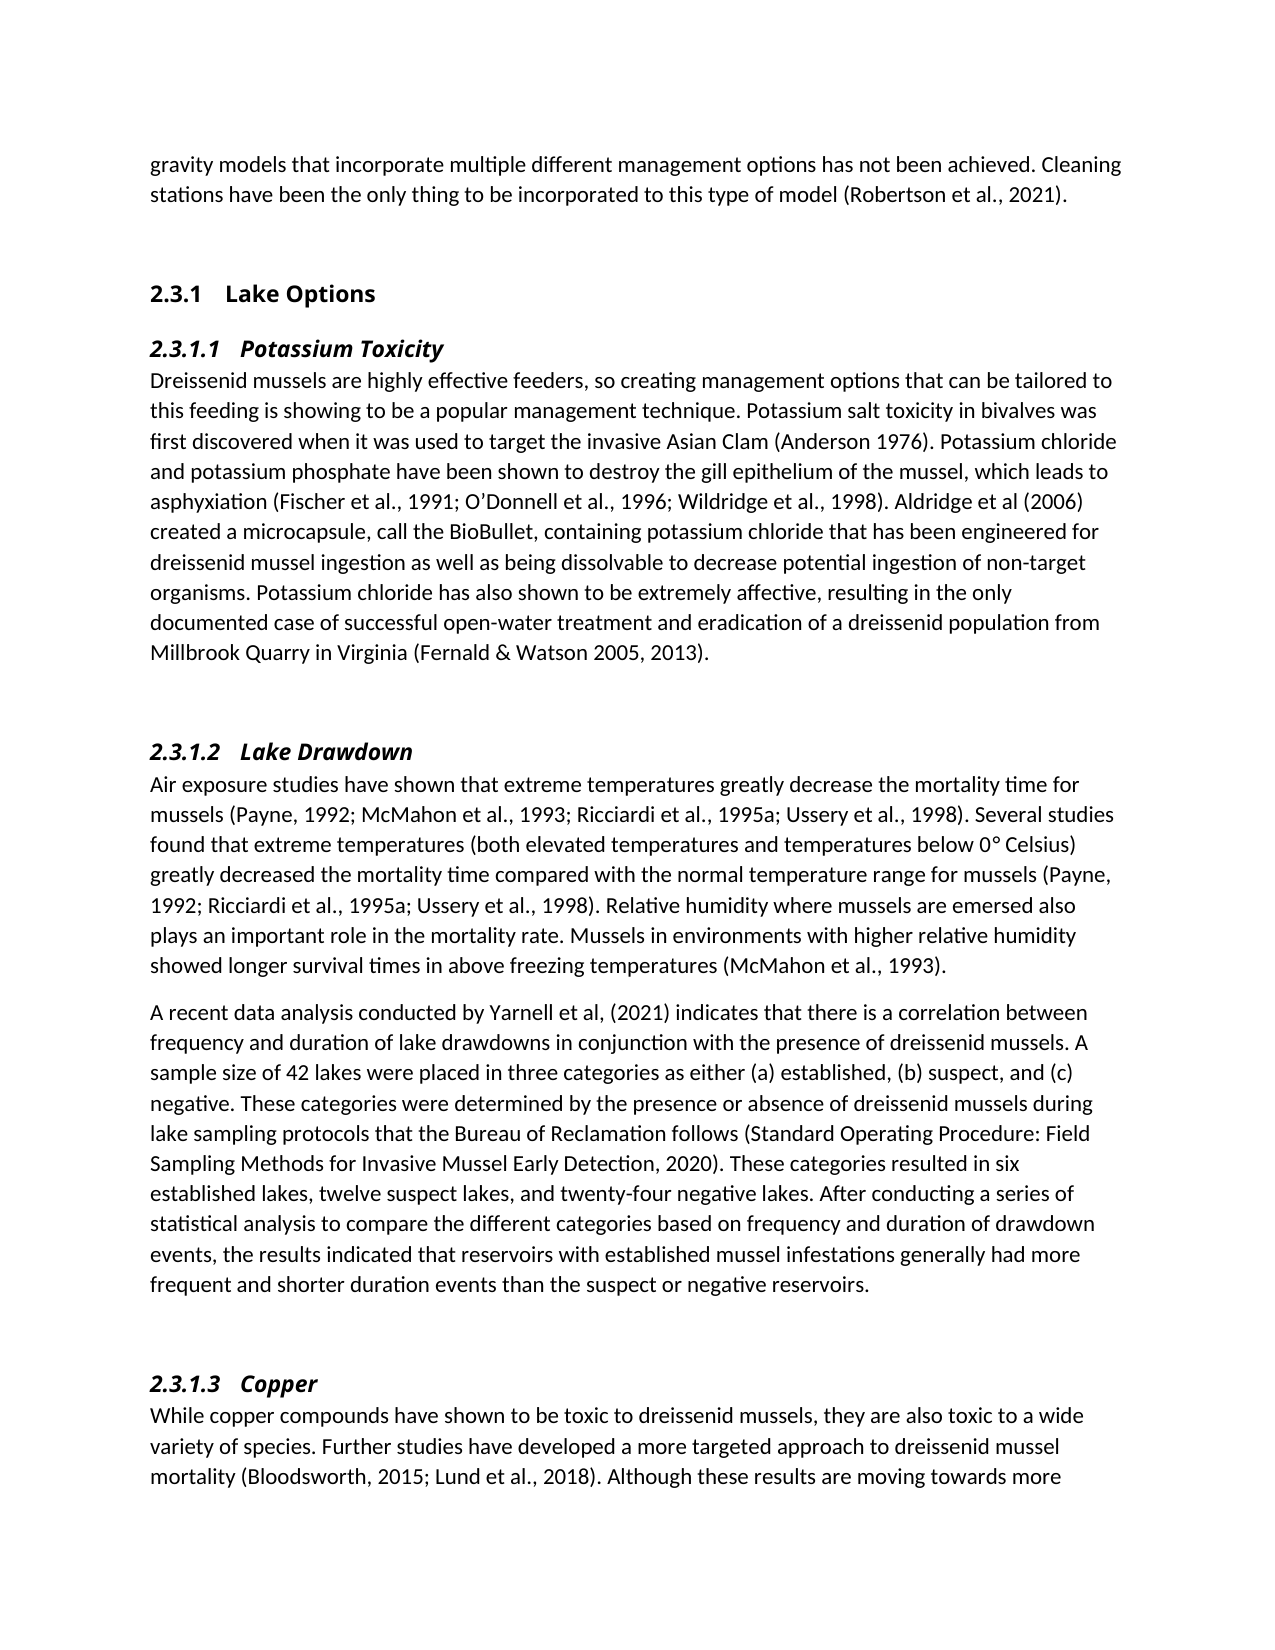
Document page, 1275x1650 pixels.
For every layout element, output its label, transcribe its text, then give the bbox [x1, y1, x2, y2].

subtitle Lake Drawdown [150, 736, 1125, 767]
subtitle Lake Options [150, 278, 1125, 309]
text A recent data analysis conducted by Yarnell et al, (2021) indicates that there is a correlation between frequency and duration of lake drawdowns in conjunction with the presence of dreissenid mussels. A sample size of 42 lakes were placed in three categories as either (a) established, (b) suspect, and (c) negative. These categories were determined by the presence or absence of dreissenid mussels during lake sampling protocols that the Bureau of Reclamation follows (Standard Operating Procedure: Field Sampling Methods for Invasive Mussel Early Detection, 2020). These categories resulted in six established lakes, twelve suspect lakes, and twenty-four negative lakes. After conducting a series of statistical analysis to compare the different categories based on frequency and duration of drawdown events, the results indicated that reservoirs with established mussel infestations generally had more frequent and shorter duration events than the suspect or negative reservoirs. [150, 998, 1125, 1298]
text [150, 150, 1125, 208]
subtitle Potassium Toxicity [150, 333, 1125, 364]
subtitle Copper [150, 1368, 1125, 1399]
text Air exposure studies have shown that extreme temperatures greatly decrease the mortality time for mussels (Payne, 1992; McMahon et al., 1993; Ricciardi et al., 1995a; Ussery et al., 1998). Several studies found that extreme temperatures (both elevated temperatures and temperatures below 0° Celsius) greatly decreased the mortality time compared with the normal temperature range for mussels (Payne, 1992; Ricciardi et al., 1995a; Ussery et al., 1998). Relative humidity where mussels are emersed also plays an important role in the mortality rate. Mussels in environments with higher relative humidity showed longer survival times in above freezing temperatures (McMahon et al., 1993). [150, 770, 1125, 979]
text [150, 1402, 1125, 1490]
text Dreissenid mussels are highly effective feeders, so creating management options that can be tailored to this feeding is showing to be a popular management technique. Potassium salt toxicity in bivalves was first discovered when it was used to target the invasive Asian Clam (Anderson 1976). Potassium chloride and potassium phosphate have been shown to destroy the gill epithelium of the mussel, which leads to asphyxiation (Fischer et al., 1991; O’Donnell et al., 1996; Wildridge et al., 1998). Aldridge et al (2006) created a microcapsule, call the BioBullet, containing potassium chloride that has been engineered for dreissenid mussel ingestion as well as being dissolvable to decrease potential ingestion of non-target organisms. Potassium chloride has also shown to be extremely affective, resulting in the only documented case of successful open-water treatment and eradication of a dreissenid population from Millbrook Quarry in Virginia (Fernald & Watson 2005, 2013). [150, 366, 1125, 666]
